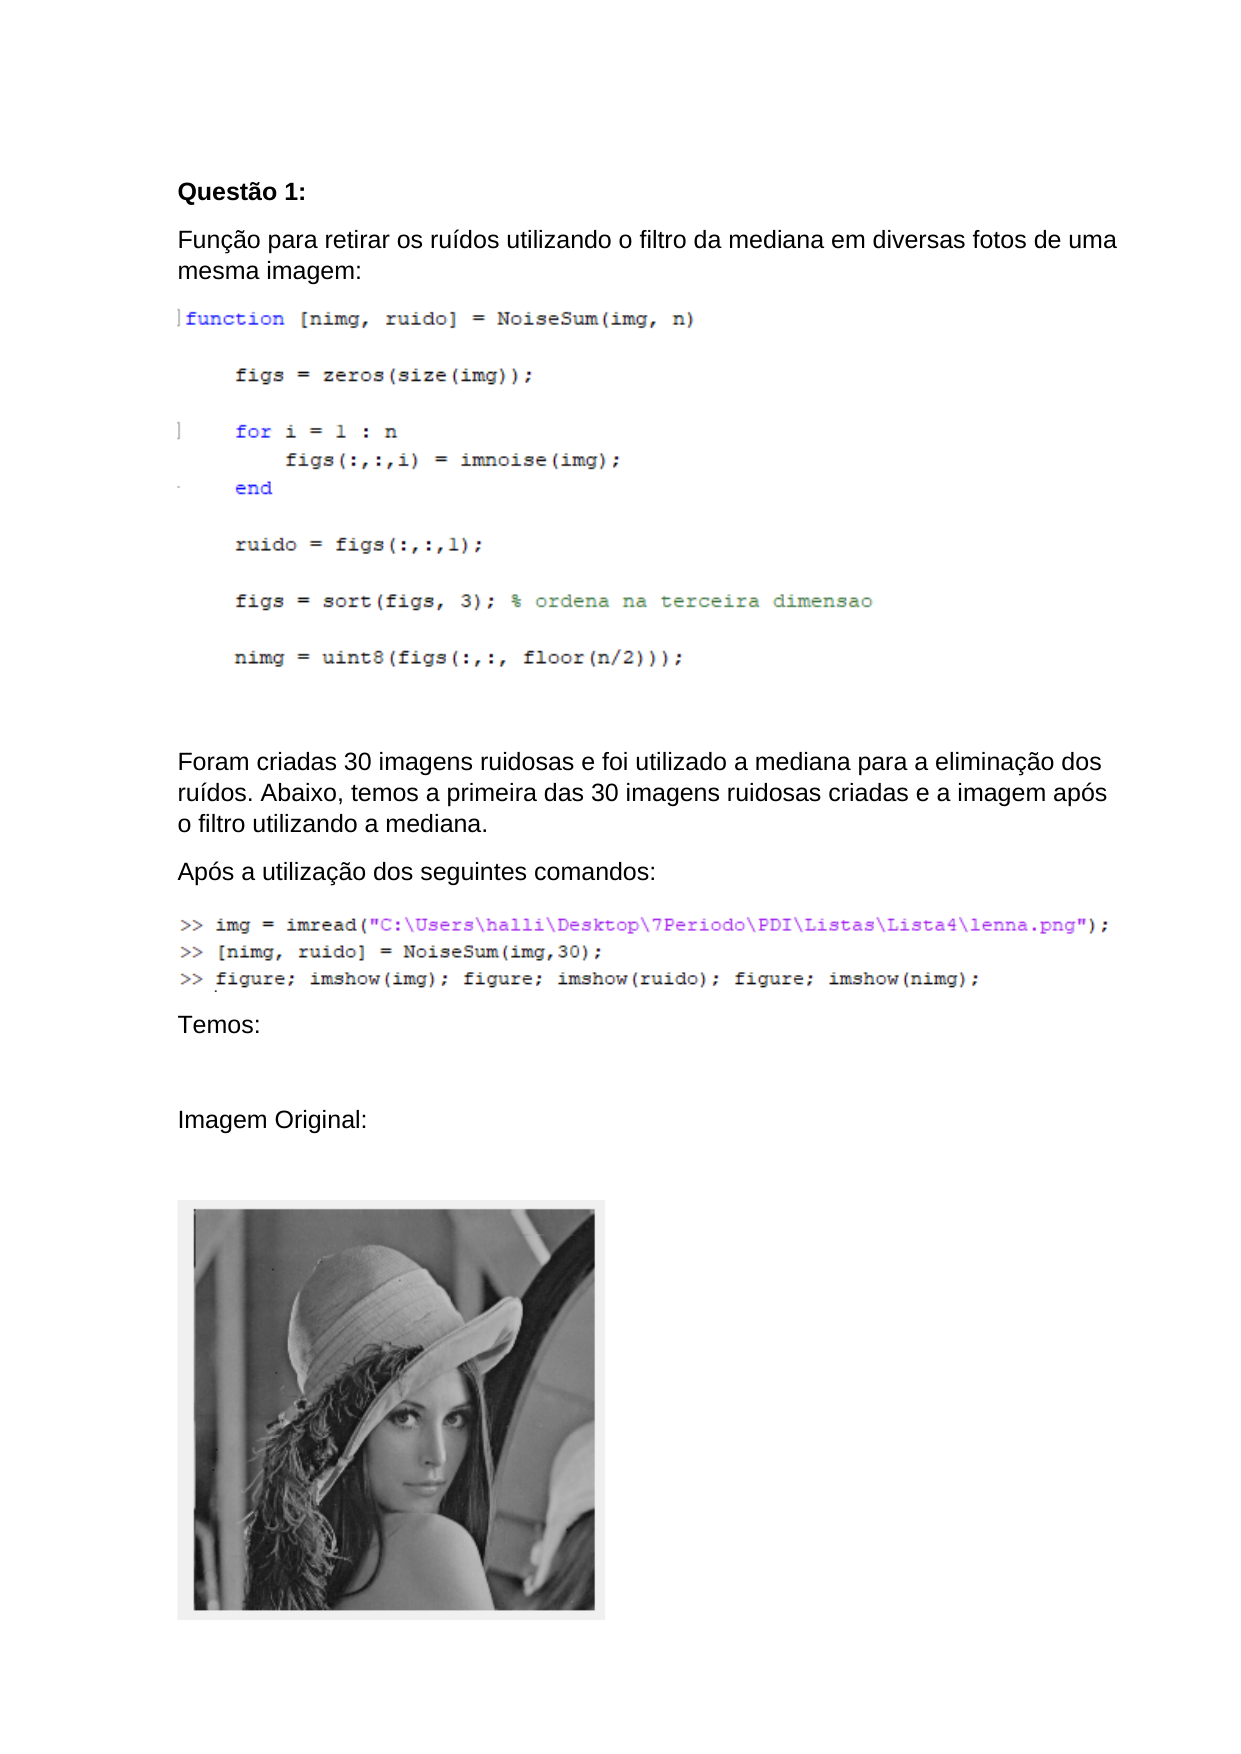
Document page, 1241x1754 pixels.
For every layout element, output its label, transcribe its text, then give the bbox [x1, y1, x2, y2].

text Imagem Original: [177, 1105, 1122, 1134]
text Função para retirar os ruídos utilizando o filtro da mediana em diversas fotos de uma mesma imagem: [177, 225, 1122, 285]
text Questão 1: [177, 177, 1122, 206]
text Após a utilização dos seguintes comandos: [177, 857, 1122, 885]
picture [177, 1200, 606, 1620]
text Foram criadas 30 imagens ruidosas e foi utilizado a mediana para a eliminação dos ruídos. Abaixo, temos a primeira das 30 imagens ruidosas criadas e a imagem após o filtro utilizando a mediana. [177, 747, 1122, 838]
text Temos: [177, 1010, 1122, 1039]
picture [177, 904, 1123, 992]
picture [177, 303, 892, 681]
